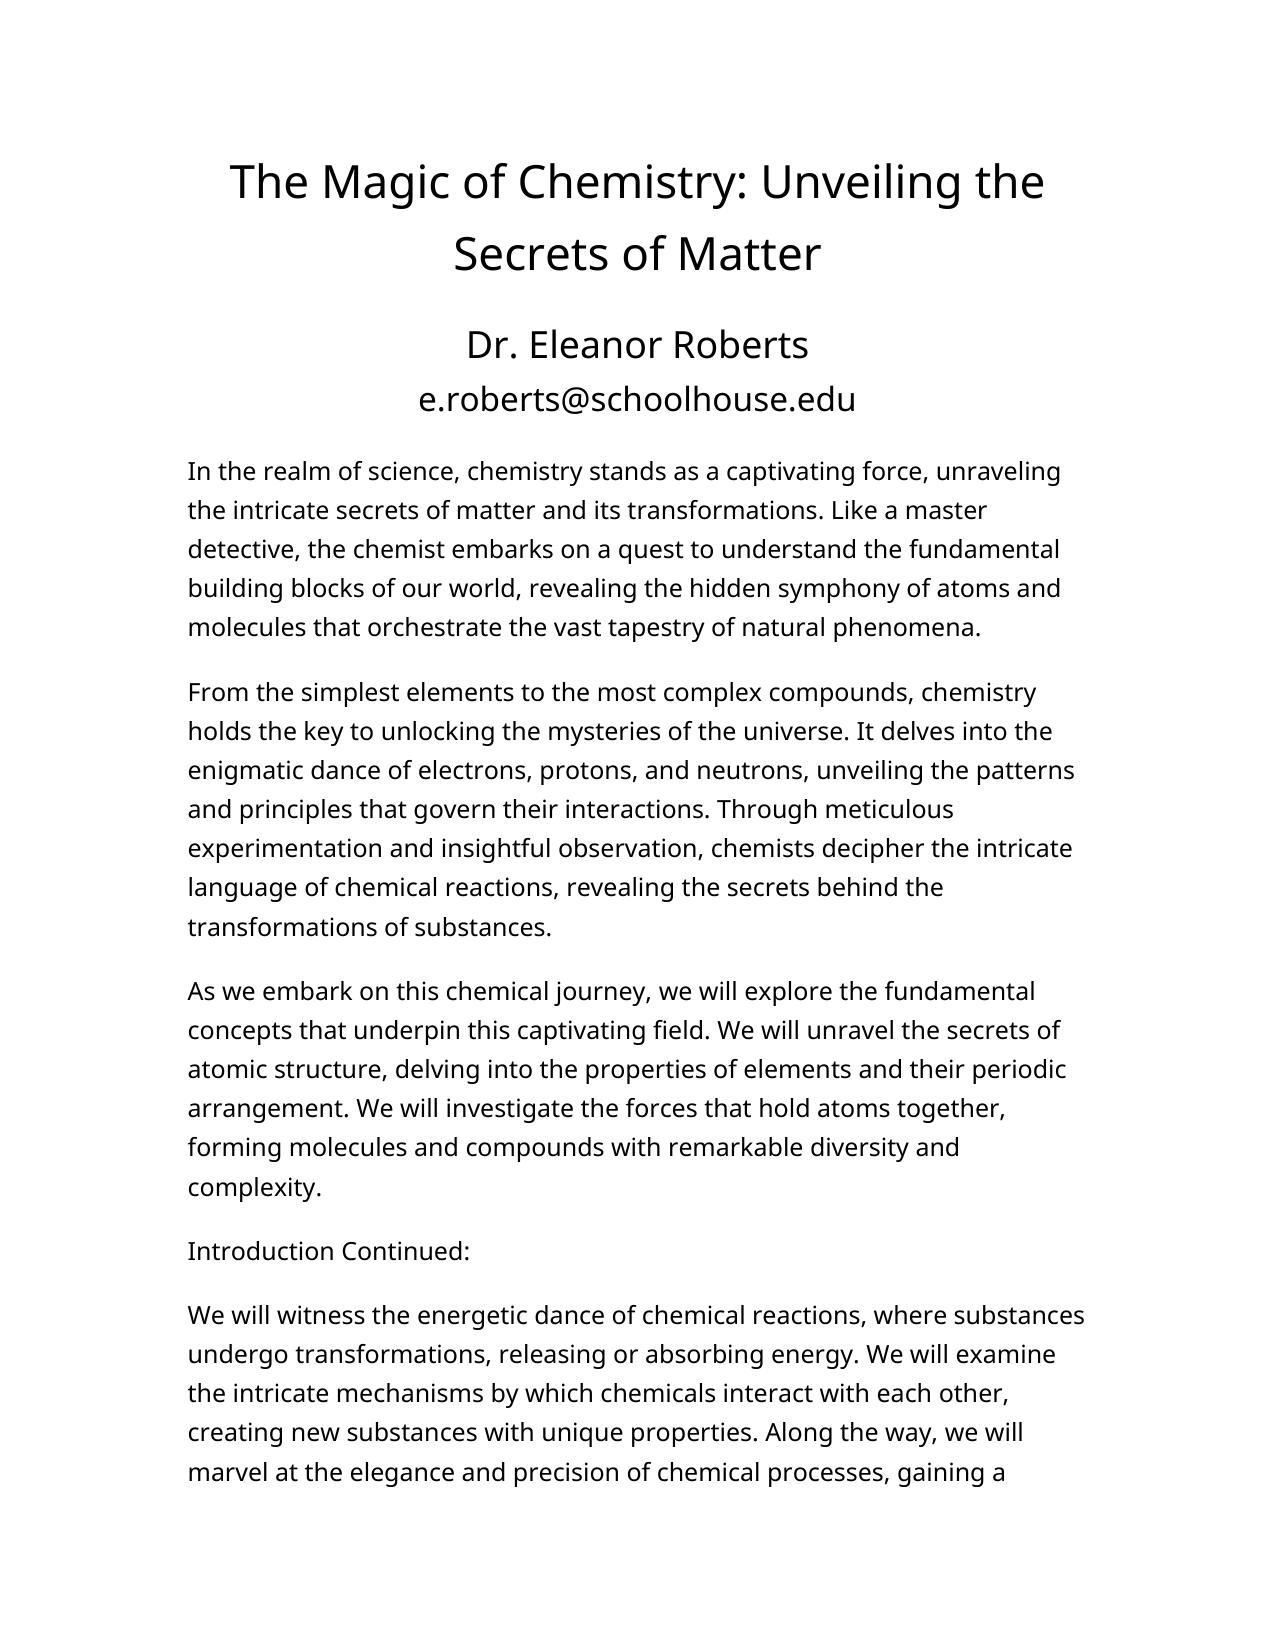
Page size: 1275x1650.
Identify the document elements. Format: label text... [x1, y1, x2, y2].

text Dr. Eleanor Roberts e.roberts@schoolhouse.edu [187, 318, 1087, 422]
text From the simplest elements to the most complex compounds, chemistry holds the key to unlocking the mysteries of the universe. It delves into the enigmatic dance of electrons, protons, and neutrons, unveiling the patterns and principles that govern their interactions. Through meticulous experimentation and insightful observation, chemists decipher the intricate language of chemical reactions, revealing the secrets behind the transformations of substances. [187, 674, 1087, 943]
text Introduction Continued: [187, 1233, 1087, 1267]
text As we embark on this chemical journey, we will explore the fundamental concepts that underpin this captivating field. We will unravel the secrets of atomic structure, delving into the properties of elements and their periodic arrangement. We will investigate the forces that hold atoms together, forming molecules and compounds with remarkable diversity and complexity. [187, 973, 1087, 1203]
text The Magic of Chemistry: Unveiling the Secrets of Matter [187, 150, 1087, 284]
text In the realm of science, chemistry stands as a captivating force, unraveling the intricate secrets of matter and its transformations. Like a master detective, the chemist embarks on a quest to understand the fundamental building blocks of our world, revealing the hidden symphony of atoms and molecules that orchestrate the vast tapestry of natural phenomena. [187, 453, 1087, 644]
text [187, 1297, 1087, 1488]
